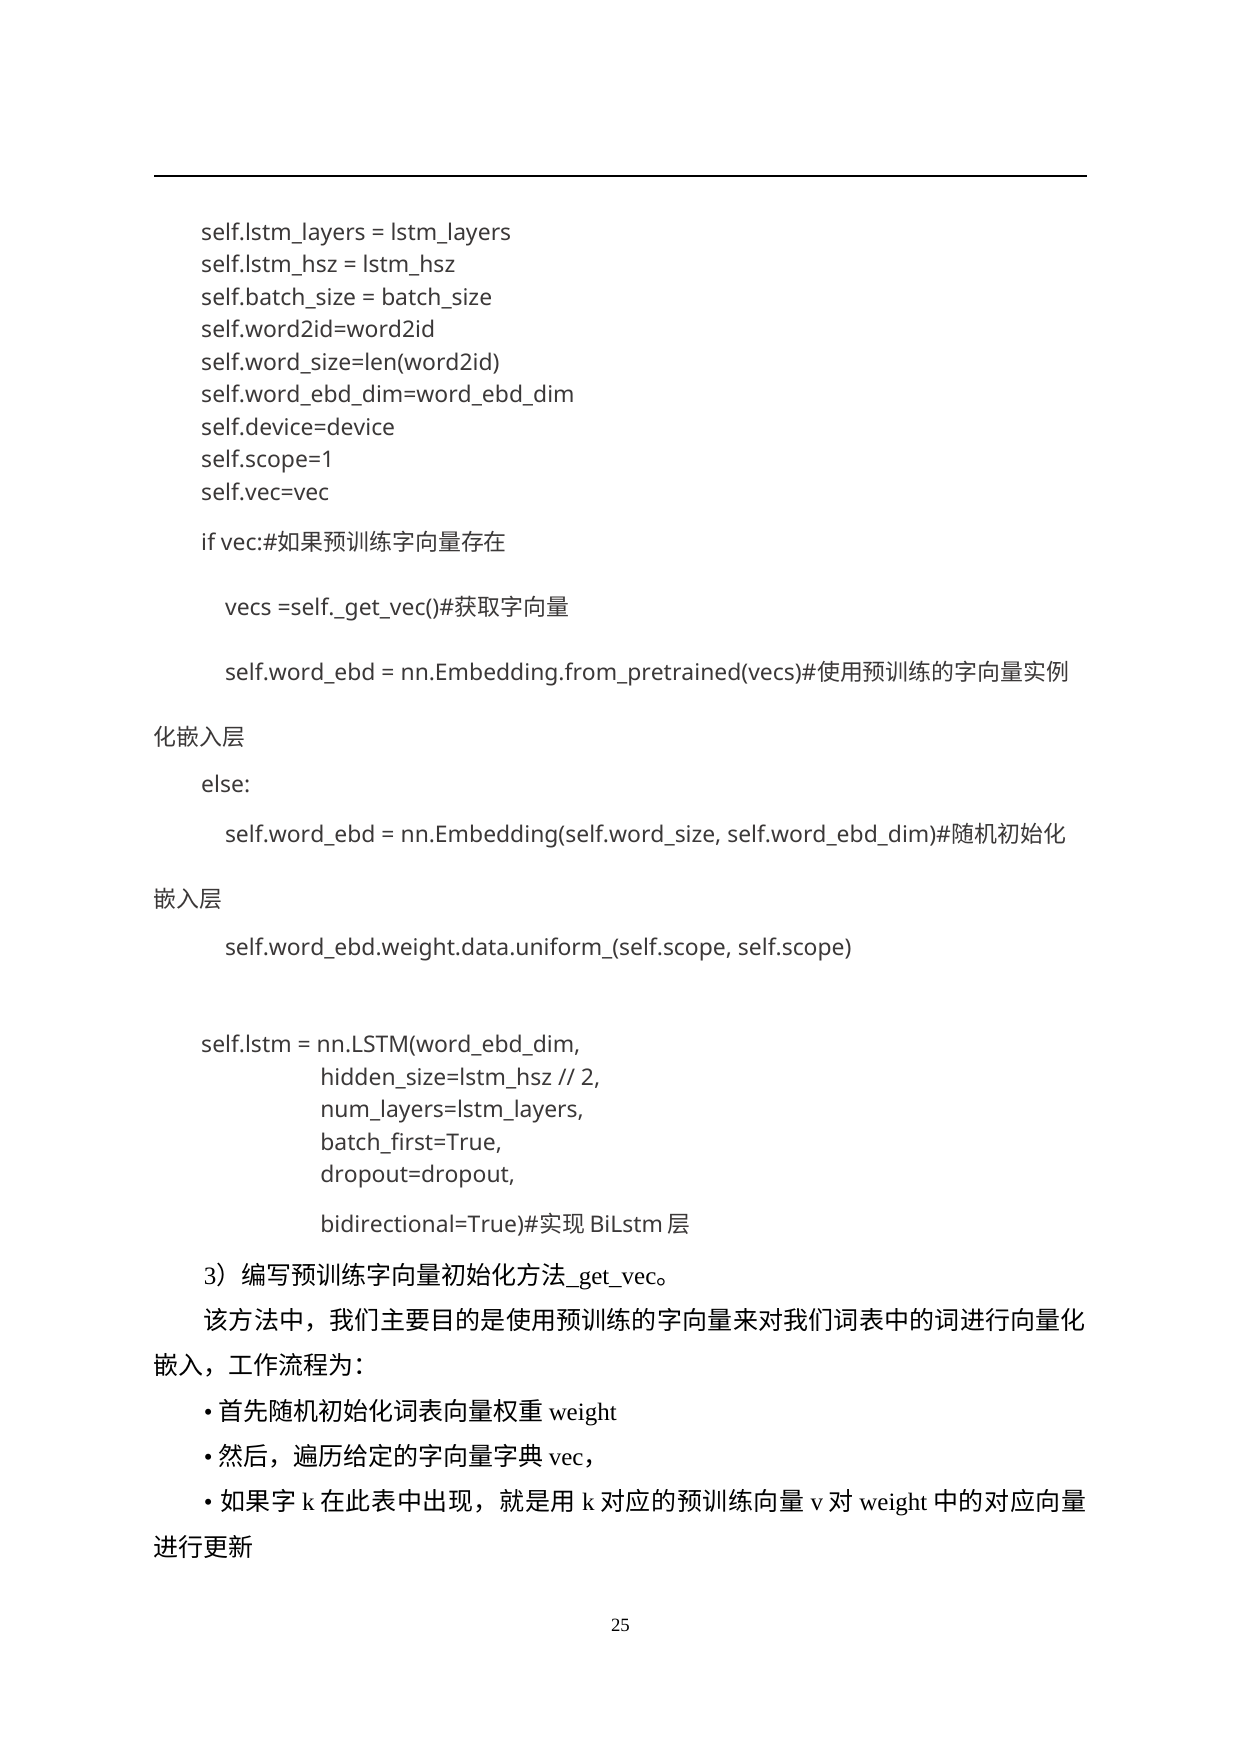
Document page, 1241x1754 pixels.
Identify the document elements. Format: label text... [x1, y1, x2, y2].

text • 如果字k在此表中出现，就是用k对应的预训练向量v对weight中的对应向量进行更新 [153, 1482, 1087, 1563]
text else: [153, 768, 1087, 800]
text if vec:#如果预训练字向量存在 [153, 508, 1087, 573]
text 该方法中，我们主要目的是使用预训练的字向量来对我们词表中的词进行向量化嵌入，工作流程为： [153, 1300, 1087, 1382]
text self.lstm_layers = lstm_layers [153, 215, 1087, 248]
text dropout=dropout, [153, 1158, 1087, 1190]
text self.word_ebd = nn.Embedding.from_pretrained(vecs)#使用预训练的字向量实例化嵌入层 [153, 638, 1087, 768]
text 3）编写预训练字向量初始化方法_get_vec。 [153, 1255, 1087, 1291]
text self.word2id=word2id [153, 313, 1087, 345]
text vecs =self._get_vec()#获取字向量 [153, 573, 1087, 638]
text self.batch_size = batch_size [153, 280, 1087, 313]
text self.device=device [153, 410, 1087, 443]
text self.word_ebd.weight.data.uniform_(self.scope, self.scope) [153, 930, 1087, 963]
text • 首先随机初始化词表向量权重weight [153, 1391, 1087, 1427]
text hidden_size=lstm_hsz // 2, [153, 1060, 1087, 1093]
text • 然后，遍历给定的字向量字典vec， [153, 1436, 1087, 1473]
text self.word_size=len(word2id) [153, 345, 1087, 378]
text self.word_ebd = nn.Embedding(self.word_size, self.word_ebd_dim)#随机初始化嵌入层 [153, 800, 1087, 930]
text self.vec=vec [153, 475, 1087, 508]
text self.scope=1 [153, 443, 1087, 475]
text self.lstm = nn.LSTM(word_ebd_dim, [153, 1028, 1087, 1060]
text batch_first=True, [153, 1125, 1087, 1158]
text self.word_ebd_dim=word_ebd_dim [153, 378, 1087, 410]
text bidirectional=True)#实现BiLstm层 [153, 1190, 1087, 1255]
text self.lstm_hsz = lstm_hsz [153, 248, 1087, 280]
text num_layers=lstm_layers, [153, 1093, 1087, 1125]
